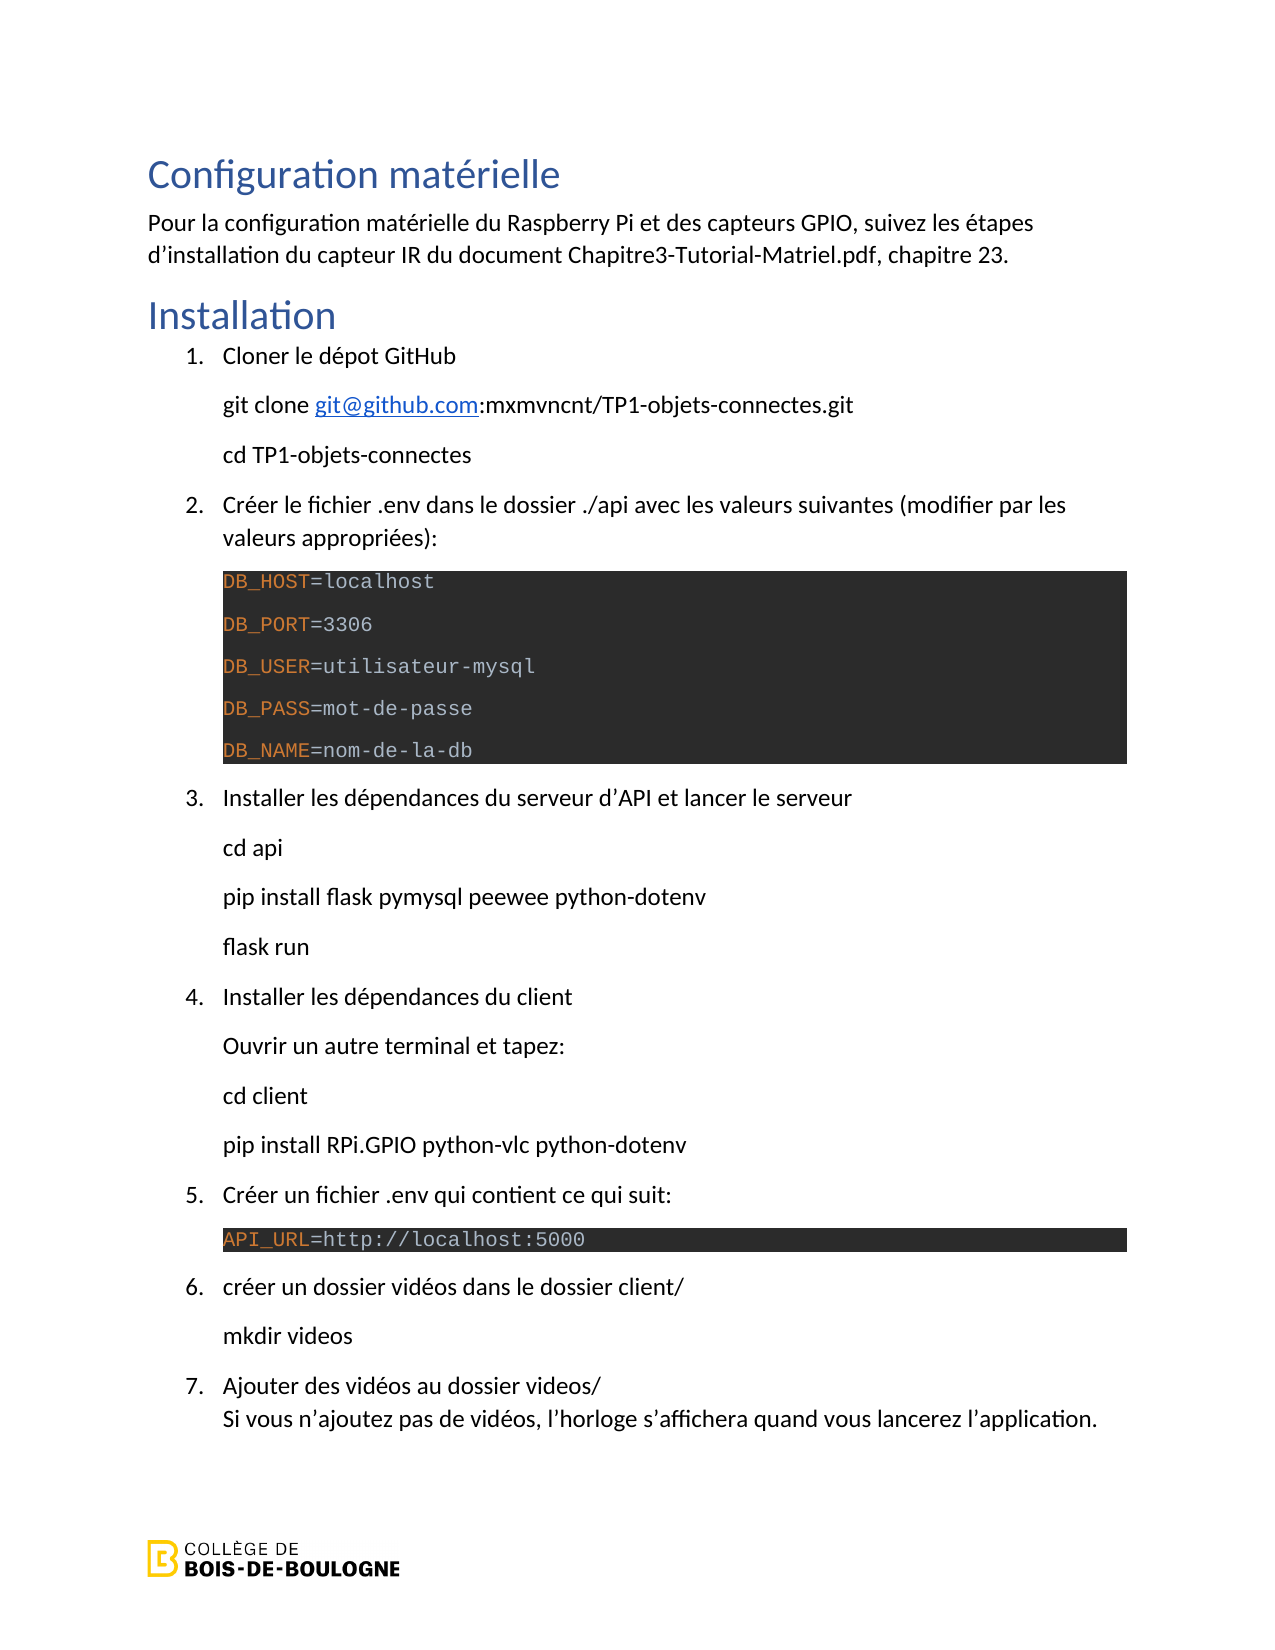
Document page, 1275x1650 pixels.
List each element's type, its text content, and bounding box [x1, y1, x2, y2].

list Cloner le dépot GitHub [185, 340, 1127, 371]
list Installer les dépendances du client [185, 981, 1127, 1011]
picture [147, 1540, 400, 1577]
list Ajouter des vidéos au dossier videos/ Si vous n’ajoutez pas de vidéos, l’horloge s’affichera quand vous lancerez l’application. [185, 1370, 1127, 1433]
text cd api [223, 832, 1127, 862]
text pip install RPi.GPIO python-vlc python-dotenv [223, 1129, 1127, 1160]
subtitle Configuration matérielle [148, 148, 1127, 198]
list Installer les dépendances du serveur d’API et lancer le serveur [185, 782, 1127, 813]
text Ouvrir un autre terminal et tapez: [223, 1030, 1127, 1061]
list Créer le fichier .env dans le dossier ./api avec les valeurs suivantes (modifier par les valeurs appropriées): [185, 489, 1127, 552]
text cd TP1-objets-connectes [223, 439, 1127, 470]
list Créer un fichier .env qui contient ce qui suit: [185, 1179, 1127, 1209]
text DB_PASS=mot-de-passe [223, 698, 1127, 722]
text mkdir videos [223, 1320, 1127, 1351]
text flask run [223, 931, 1127, 962]
text cd client [223, 1080, 1127, 1110]
text DB_HOST=localhost [223, 571, 1127, 595]
text git clone git@github.com:mxmvncnt/TP1-objets-connectes.git [223, 390, 1127, 420]
text DB_USER=utilisateur-mysql [223, 656, 1127, 679]
list créer un dossier vidéos dans le dossier client/ [185, 1271, 1127, 1301]
text Installation [148, 289, 1127, 340]
text DB_PORT=3306 [223, 613, 1127, 637]
text API_URL=http://localhost:5000 [223, 1228, 1127, 1252]
text Pour la configuration matérielle du Raspberry Pi et des capteurs GPIO, suivez les étapes d’installation du capteur IR du document Chapitre3-Tutorial-Matriel.pdf, chapitre 23. [148, 207, 1127, 270]
text DB_NAME=nom-de-la-db [223, 740, 1127, 764]
text pip install flask pymysql peewee python-dotenv [223, 881, 1127, 912]
